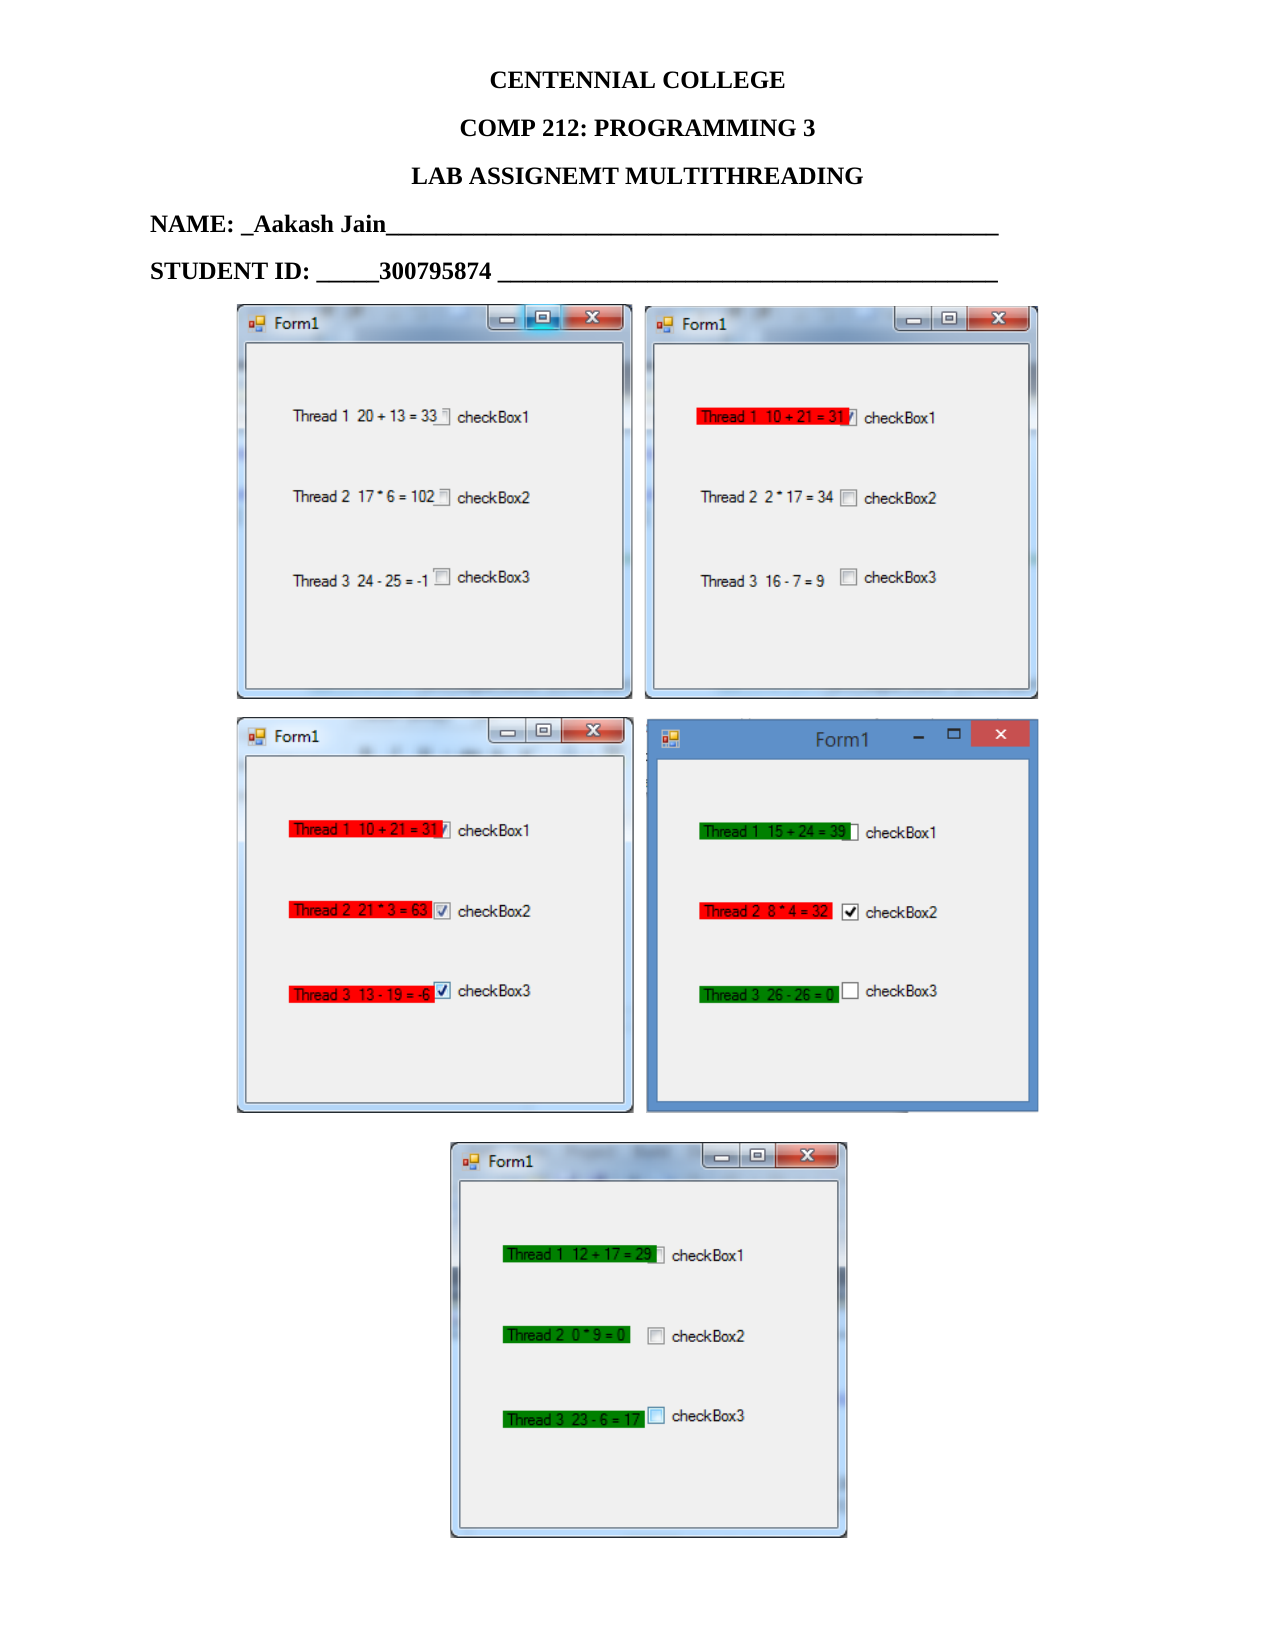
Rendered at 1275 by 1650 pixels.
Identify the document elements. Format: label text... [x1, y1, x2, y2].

picture [236, 304, 633, 699]
text CENTENNIAL COLLEGE [150, 66, 1125, 94]
text LAB ASSIGNEMT MULTITHREADING [150, 161, 1125, 190]
picture [646, 718, 1039, 1113]
text NAME: _Aakash Jain_________________________________________________ [150, 209, 1125, 237]
picture [644, 306, 1039, 699]
picture [236, 717, 634, 1113]
text COMP 212: PROGRAMMING 3 [150, 113, 1125, 142]
picture [450, 1142, 848, 1538]
text STUDENT ID: _____300795874 ________________________________________ [150, 256, 1125, 285]
